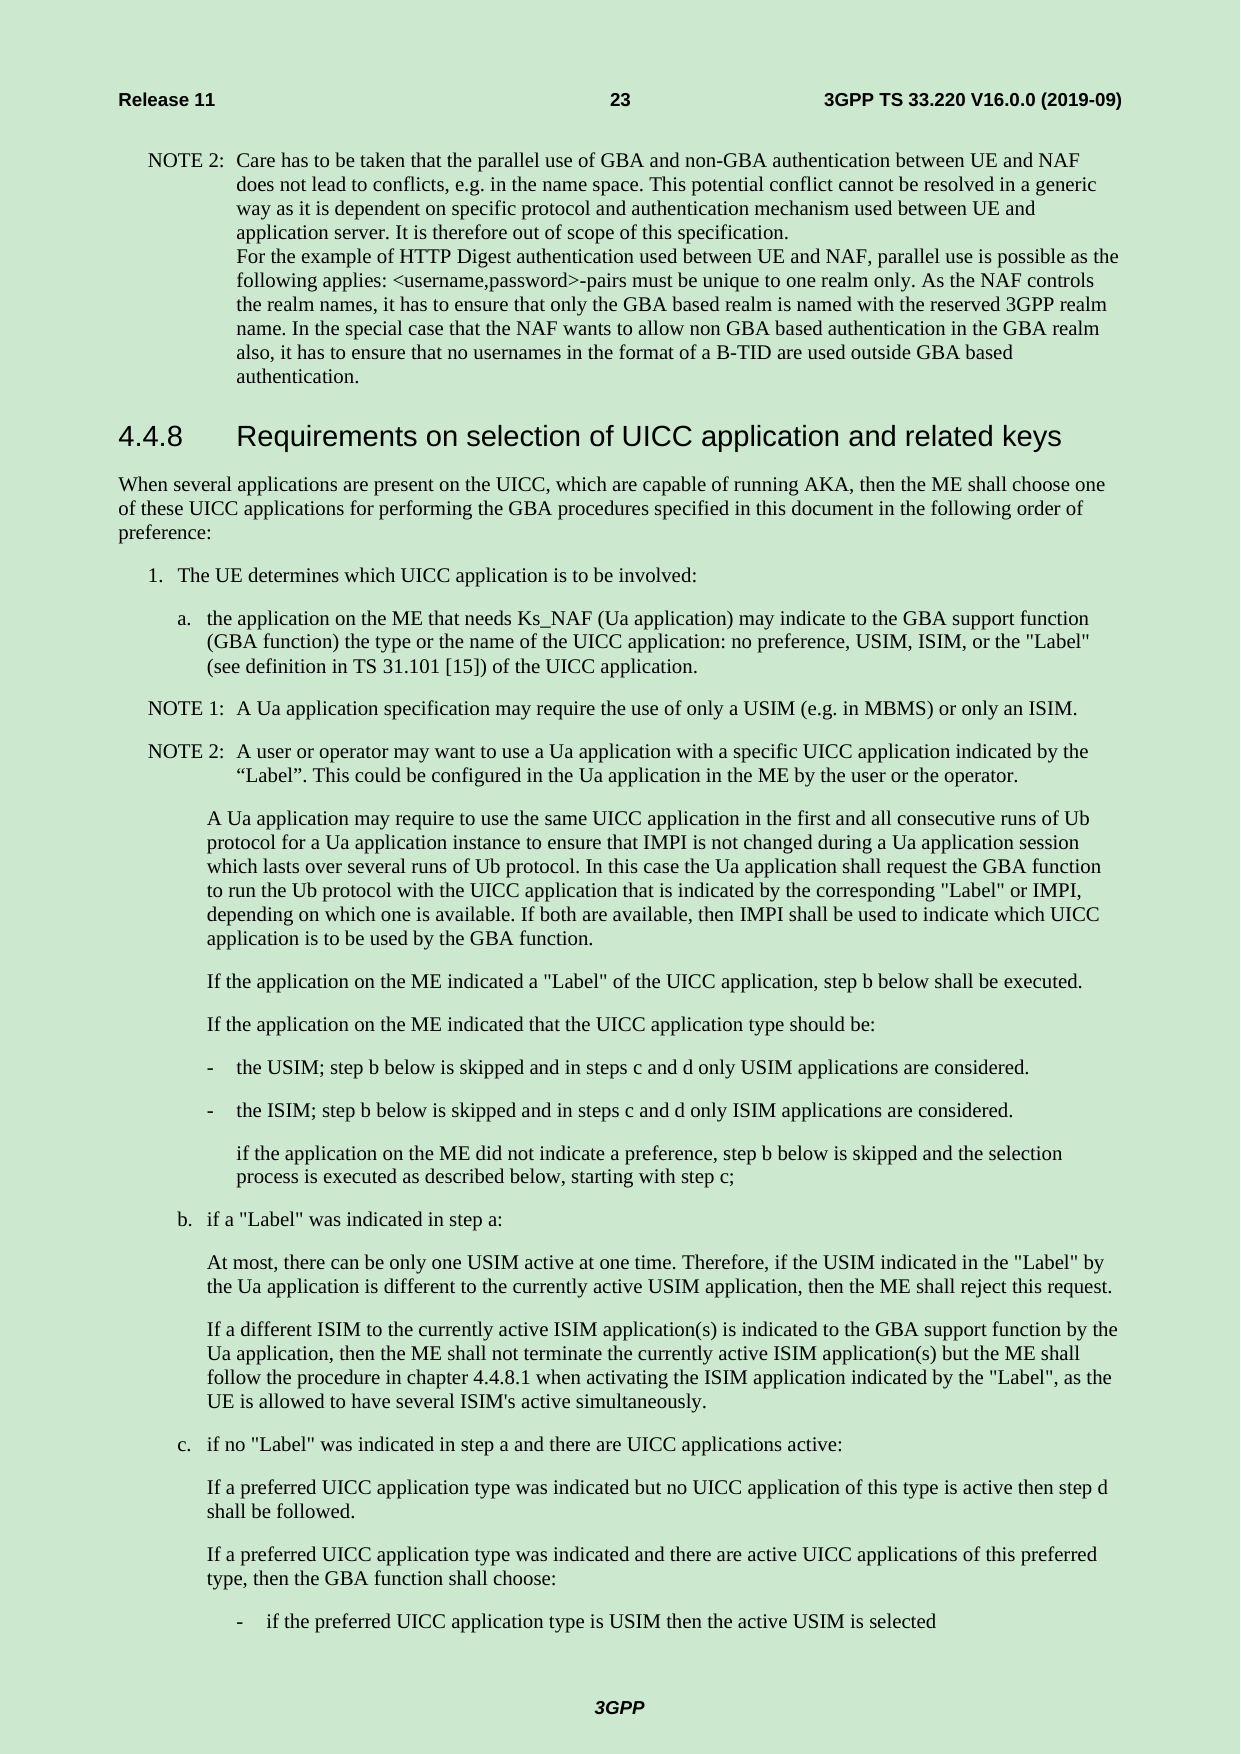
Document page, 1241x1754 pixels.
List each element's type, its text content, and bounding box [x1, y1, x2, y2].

text NOTE 1: A Ua application specification may require the use of only a USIM (e.g. in MBMS) or only an ISIM. [148, 696, 1122, 720]
text c. if no "Label" was indicated in step a and there are UICC applications active: [177, 1432, 1122, 1456]
text 1. The UE determines which UICC application is to be involved: [148, 563, 1122, 587]
text - the ISIM; step b below is skipped and in steps c and d only ISIM applications are considered. [207, 1098, 1122, 1122]
text a. the application on the ME that needs Ks_NAF (Ua application) may indicate to the GBA support function (GBA function) the type or the name of the UICC application: no preference, USIM, ISIM, or the "Label" (see definition in TS 31.101 [15]) of the UICC application. [177, 605, 1122, 678]
text A Ua application may require to use the same UICC application in the first and all consecutive runs of Ub protocol for a Ua application instance to ensure that IMPI is not changed during a Ua application session which lasts over several runs of Ub protocol. In this case the Ua application shall request the GBA function to run the Ub protocol with the UICC application that is indicated by the corresponding "Label" or IMPI, depending on which one is available. If both are available, then IMPI shall be used to indicate which UICC application is to be used by the GBA function. [177, 806, 1122, 950]
text When several applications are present on the UICC, which are capable of running AKA, then the ME shall choose one of these UICC applications for performing the GBA procedures specified in this document in the following order of preference: [118, 472, 1122, 544]
text b. if a "Label" was indicated in step a: [177, 1207, 1122, 1231]
text - if the preferred UICC application type is USIM then the active USIM is selected [236, 1608, 1122, 1633]
text At most, there can be only one USIM active at one time. Therefore, if the USIM indicated in the "Label" by the Ua application is different to the currently active USIM application, then the ME shall reject this request. [207, 1250, 1122, 1298]
text If a preferred UICC application type was indicated and there are active UICC applications of this preferred type, then the GBA function shall choose: [207, 1542, 1122, 1590]
text If the application on the ME indicated that the UICC application type should be: [177, 1012, 1122, 1036]
text NOTE 2: A user or operator may want to use a Ua application with a specific UICC application indicated by the “Label”. This could be configured in the Ua application in the ME by the user or the operator. [148, 739, 1122, 787]
text NOTE 2: Care has to be taken that the parallel use of GBA and non-GBA authentication between UE and NAF does not lead to conflicts, e.g. in the name space. This potential conflict cannot be resolved in a generic way as it is dependent on specific protocol and authentication mechanism used between UE and application server. It is therefore out of scope of this specification. For the example of HTTP Digest authentication used between UE and NAF, parallel use is possible as the following applies: <username,password>-pairs must be unique to one realm only. As the NAF controls the realm names, it has to ensure that only the GBA based realm is named with the reserved 3GPP realm name. In the special case that the NAF wants to allow non GBA based authentication in the GBA realm also, it has to ensure that no usernames in the format of a B-TID are used outside GBA based authentication. [148, 147, 1122, 388]
text If the application on the ME indicated a "Label" of the UICC application, step b below shall be executed. [177, 969, 1122, 993]
subtitle 4.4.8 Requirements on selection of UICC application and related keys [118, 419, 1122, 453]
text If a preferred UICC application type was indicated but no UICC application of this type is active then step d shall be followed. [207, 1475, 1122, 1523]
text - the USIM; step b below is skipped and in steps c and d only USIM applications are considered. [207, 1055, 1122, 1079]
text if the application on the ME did not indicate a preference, step b below is skipped and the selection process is executed as described below, starting with step c; [207, 1140, 1122, 1188]
text If a different ISIM to the currently active ISIM application(s) is indicated to the GBA support function by the Ua application, then the ME shall not terminate the currently active ISIM application(s) but the ME shall follow the procedure in chapter 4.4.8.1 when activating the ISIM application indicated by the "Label", as the UE is allowed to have several ISIM's active simultaneously. [207, 1317, 1122, 1413]
